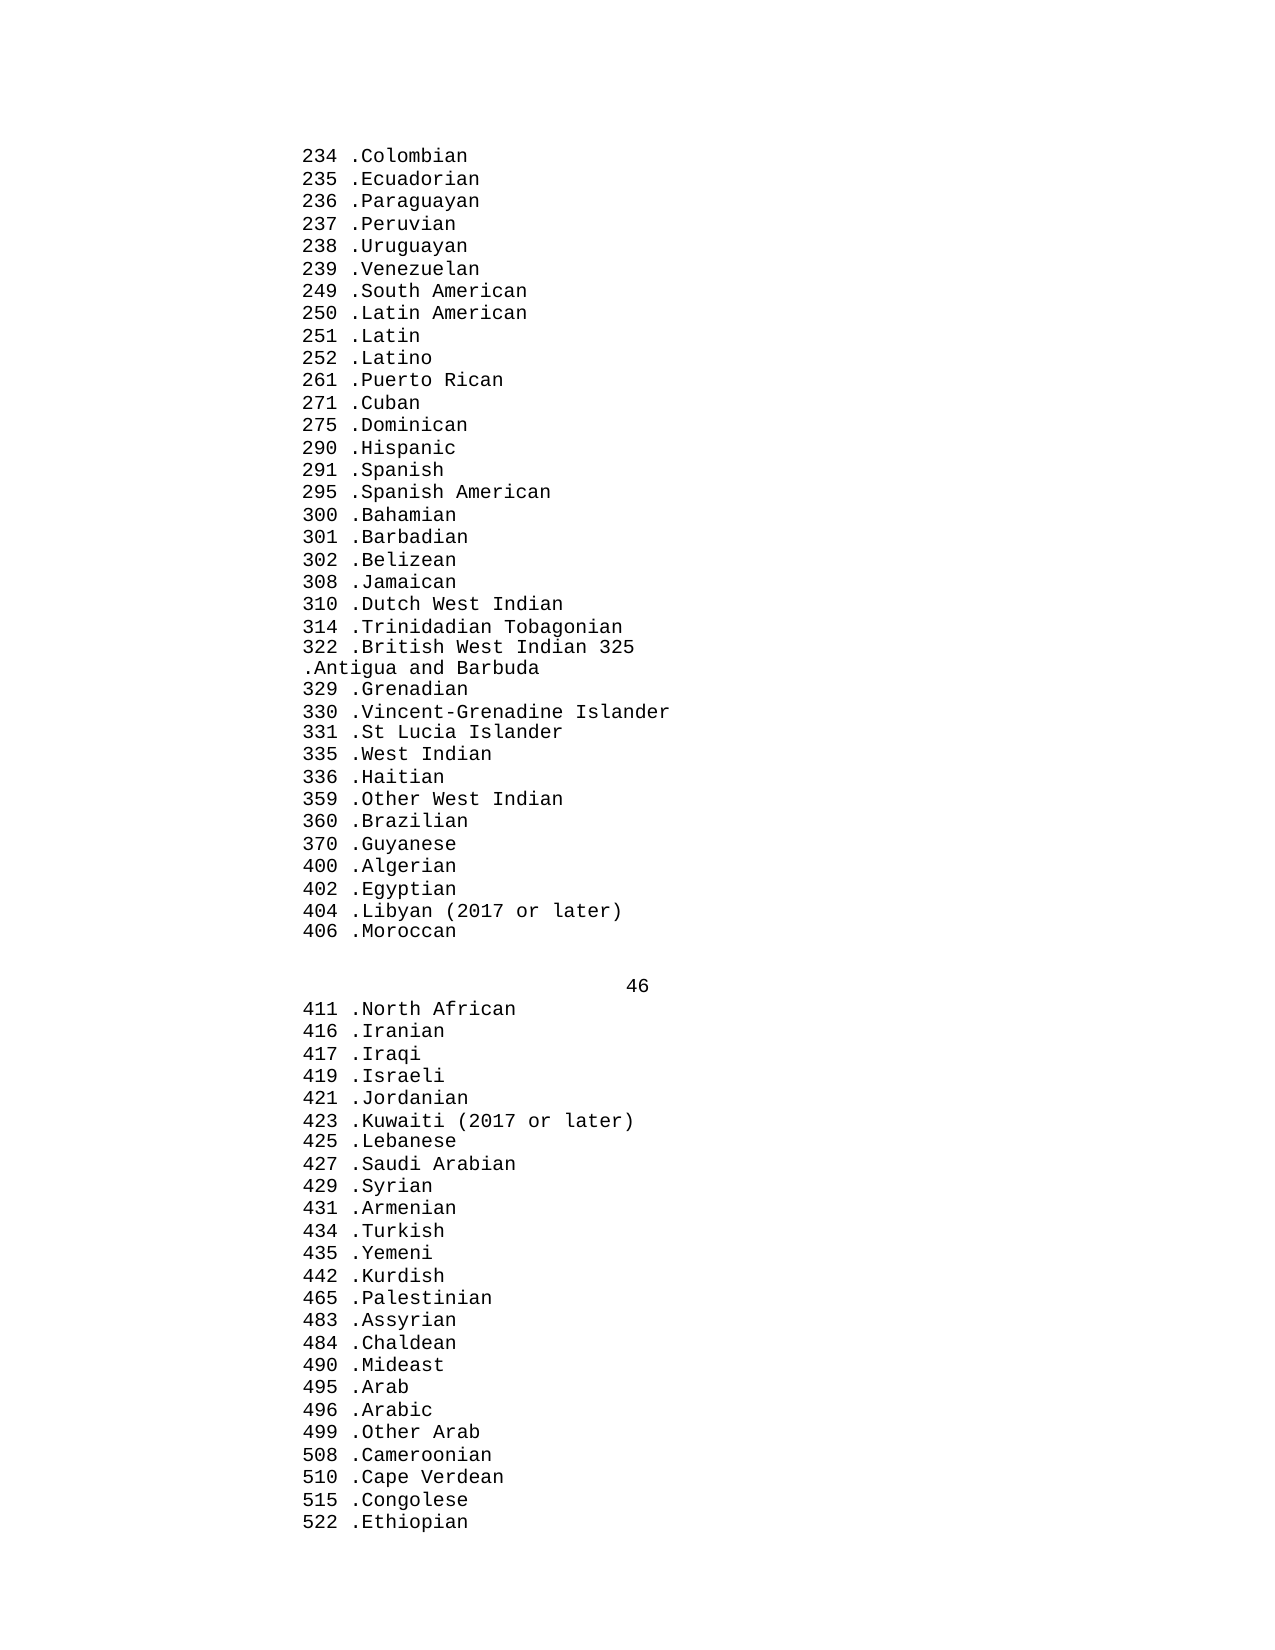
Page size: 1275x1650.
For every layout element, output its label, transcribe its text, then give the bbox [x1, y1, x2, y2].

text 335 .West Indian [302, 744, 1125, 767]
text 442 .Kurdish [302, 1266, 1125, 1288]
text 411 .North African [302, 999, 1125, 1021]
text 515 .Congolese [302, 1489, 1125, 1512]
text 416 .Iranian [302, 1021, 1125, 1043]
text 483 .Assyrian [302, 1310, 1125, 1333]
text 423 .Kuwaiti (2017 or later) 425 .Lebanese [302, 1111, 650, 1153]
text 310 .Dutch West Indian [302, 594, 1125, 617]
text 302 .Belizean [302, 549, 1125, 572]
text 429 .Syrian [302, 1176, 1125, 1198]
text 308 .Jamaican [302, 572, 1125, 594]
text 421 .Jordanian [302, 1088, 1125, 1111]
text 314 .Trinidadian Tobagonian 322 .British West Indian 325 .Antigua and Barbuda 329 .Grenadian [302, 617, 638, 701]
text 252 .Latino [302, 348, 1125, 370]
text 427 .Saudi Arabian [302, 1153, 1125, 1176]
text 417 .Iraqi [302, 1043, 1125, 1066]
text 261 .Puerto Rican [302, 370, 1125, 393]
text 508 .Cameroonian [302, 1445, 1125, 1467]
text 295 .Spanish American [302, 482, 1125, 505]
text 249 .South American [302, 281, 1125, 303]
text 359 .Other West Indian [302, 789, 1125, 811]
text 490 .Mideast [302, 1355, 1125, 1377]
text 336 .Haitian [302, 767, 1125, 789]
text 237 .Peruvian [302, 214, 1125, 236]
text 330 .Vincent-Grenadine Islander 331 .St Lucia Islander [302, 702, 688, 744]
text 370 .Guyanese [302, 834, 1125, 856]
text 435 .Yemeni [302, 1243, 1125, 1266]
text 522 .Ethiopian [302, 1512, 1125, 1534]
text 251 .Latin [302, 326, 1125, 348]
text 236 .Paraguayan [302, 191, 1125, 214]
text 496 .Arabic [302, 1400, 1125, 1422]
text 290 .Hispanic [302, 438, 1125, 460]
text 301 .Barbadian [302, 527, 1125, 549]
text 419 .Israeli [302, 1066, 1125, 1088]
text 400 .Algerian [302, 856, 1125, 879]
text 250 .Latin American [302, 303, 1125, 326]
text 300 .Bahamian [302, 505, 1125, 527]
text 235 .Ecuadorian [302, 169, 1125, 191]
text 360 .Brazilian [302, 811, 1125, 834]
text 238 .Uruguayan [302, 236, 1125, 258]
text 234 .Colombian [302, 146, 1125, 169]
text 402 .Egyptian [302, 879, 1125, 901]
text 46 [149, 976, 1125, 999]
text 291 .Spanish [302, 460, 1125, 482]
text 239 .Venezuelan [302, 258, 1125, 281]
text 465 .Palestinian [302, 1288, 1125, 1310]
text 271 .Cuban [302, 393, 1125, 415]
text 499 .Other Arab [302, 1422, 1125, 1445]
text 484 .Chaldean [302, 1333, 1125, 1355]
text 275 .Dominican [302, 415, 1125, 438]
text 434 .Turkish [302, 1221, 1125, 1243]
text 510 .Cape Verdean [302, 1467, 1125, 1489]
text 404 .Libyan (2017 or later) 406 .Moroccan [302, 901, 638, 943]
text 431 .Armenian [302, 1198, 1125, 1221]
text 495 .Arab [302, 1377, 1125, 1400]
